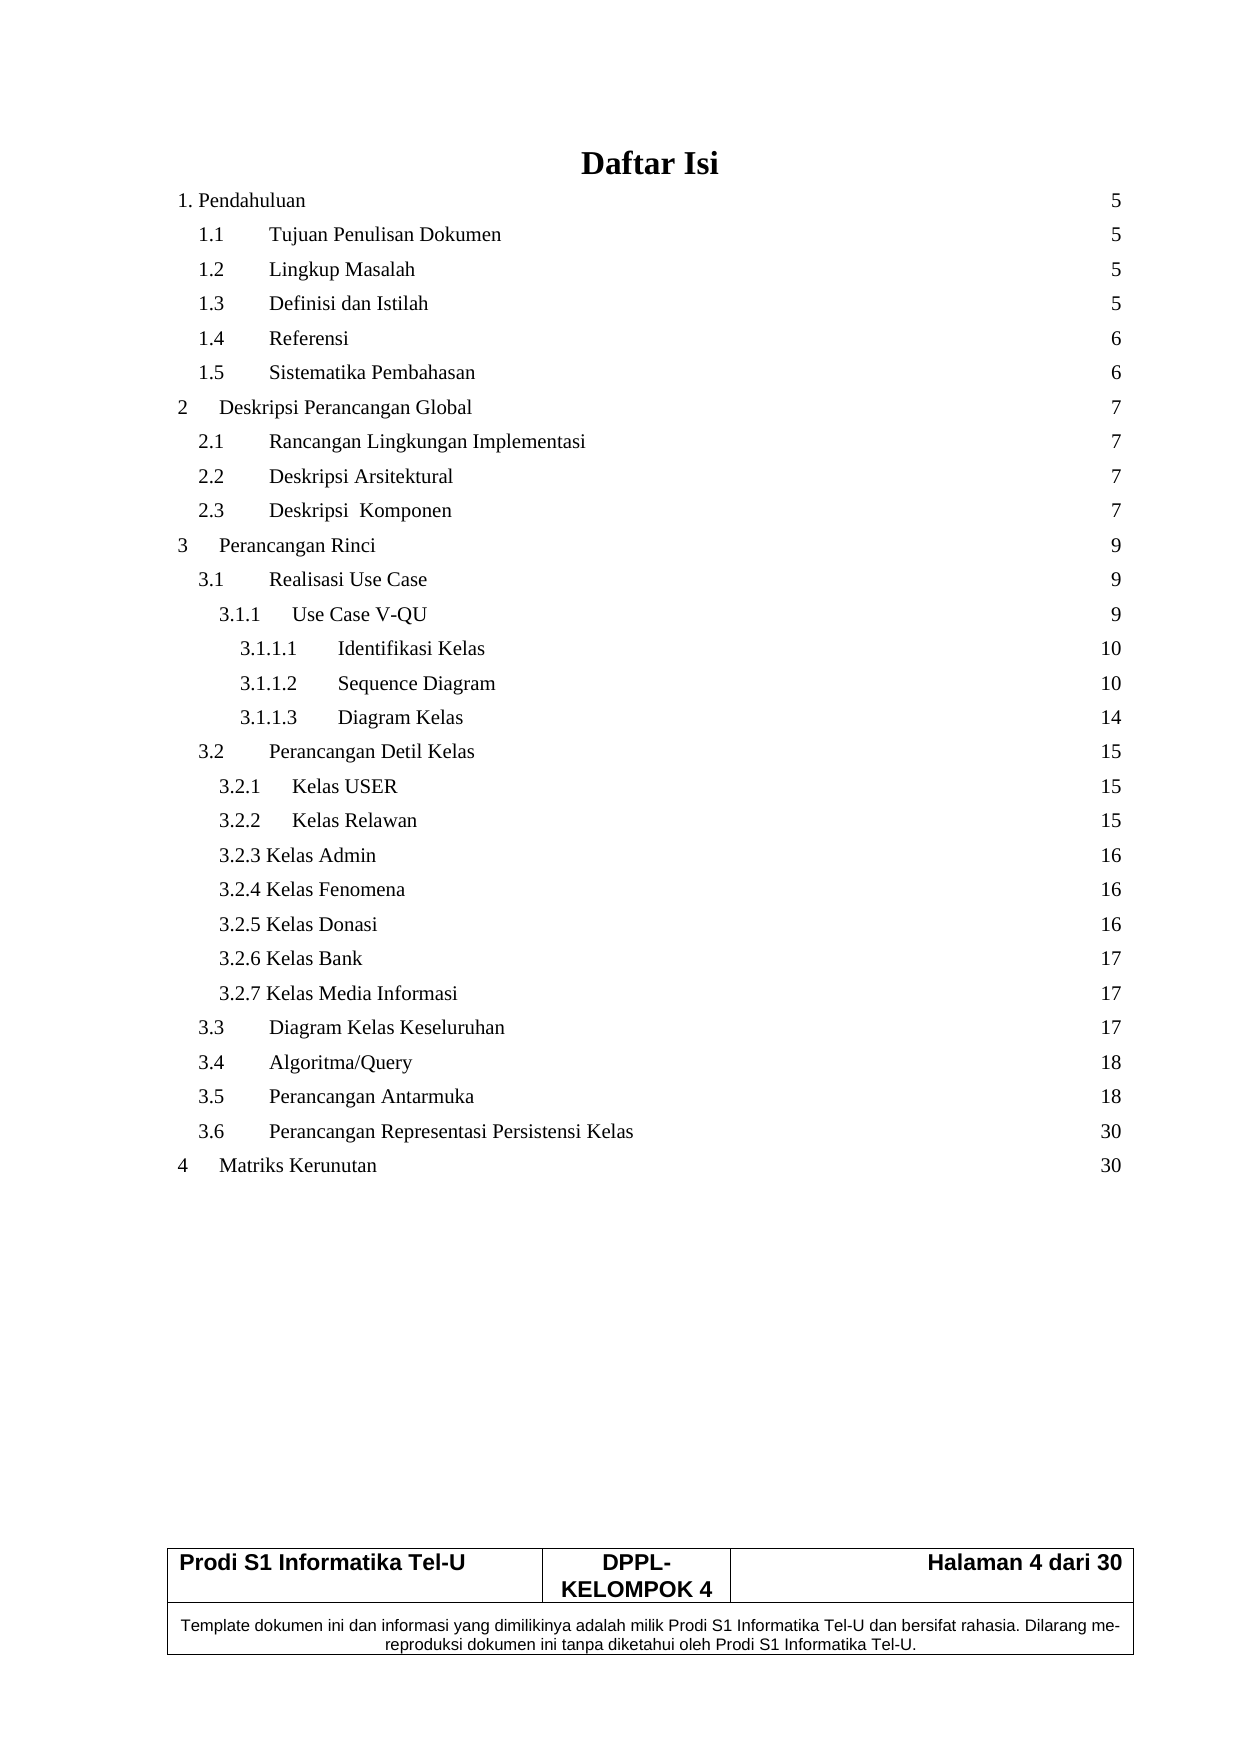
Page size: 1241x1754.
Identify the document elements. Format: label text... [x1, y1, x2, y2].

title Daftar Isi [177, 143, 1122, 181]
